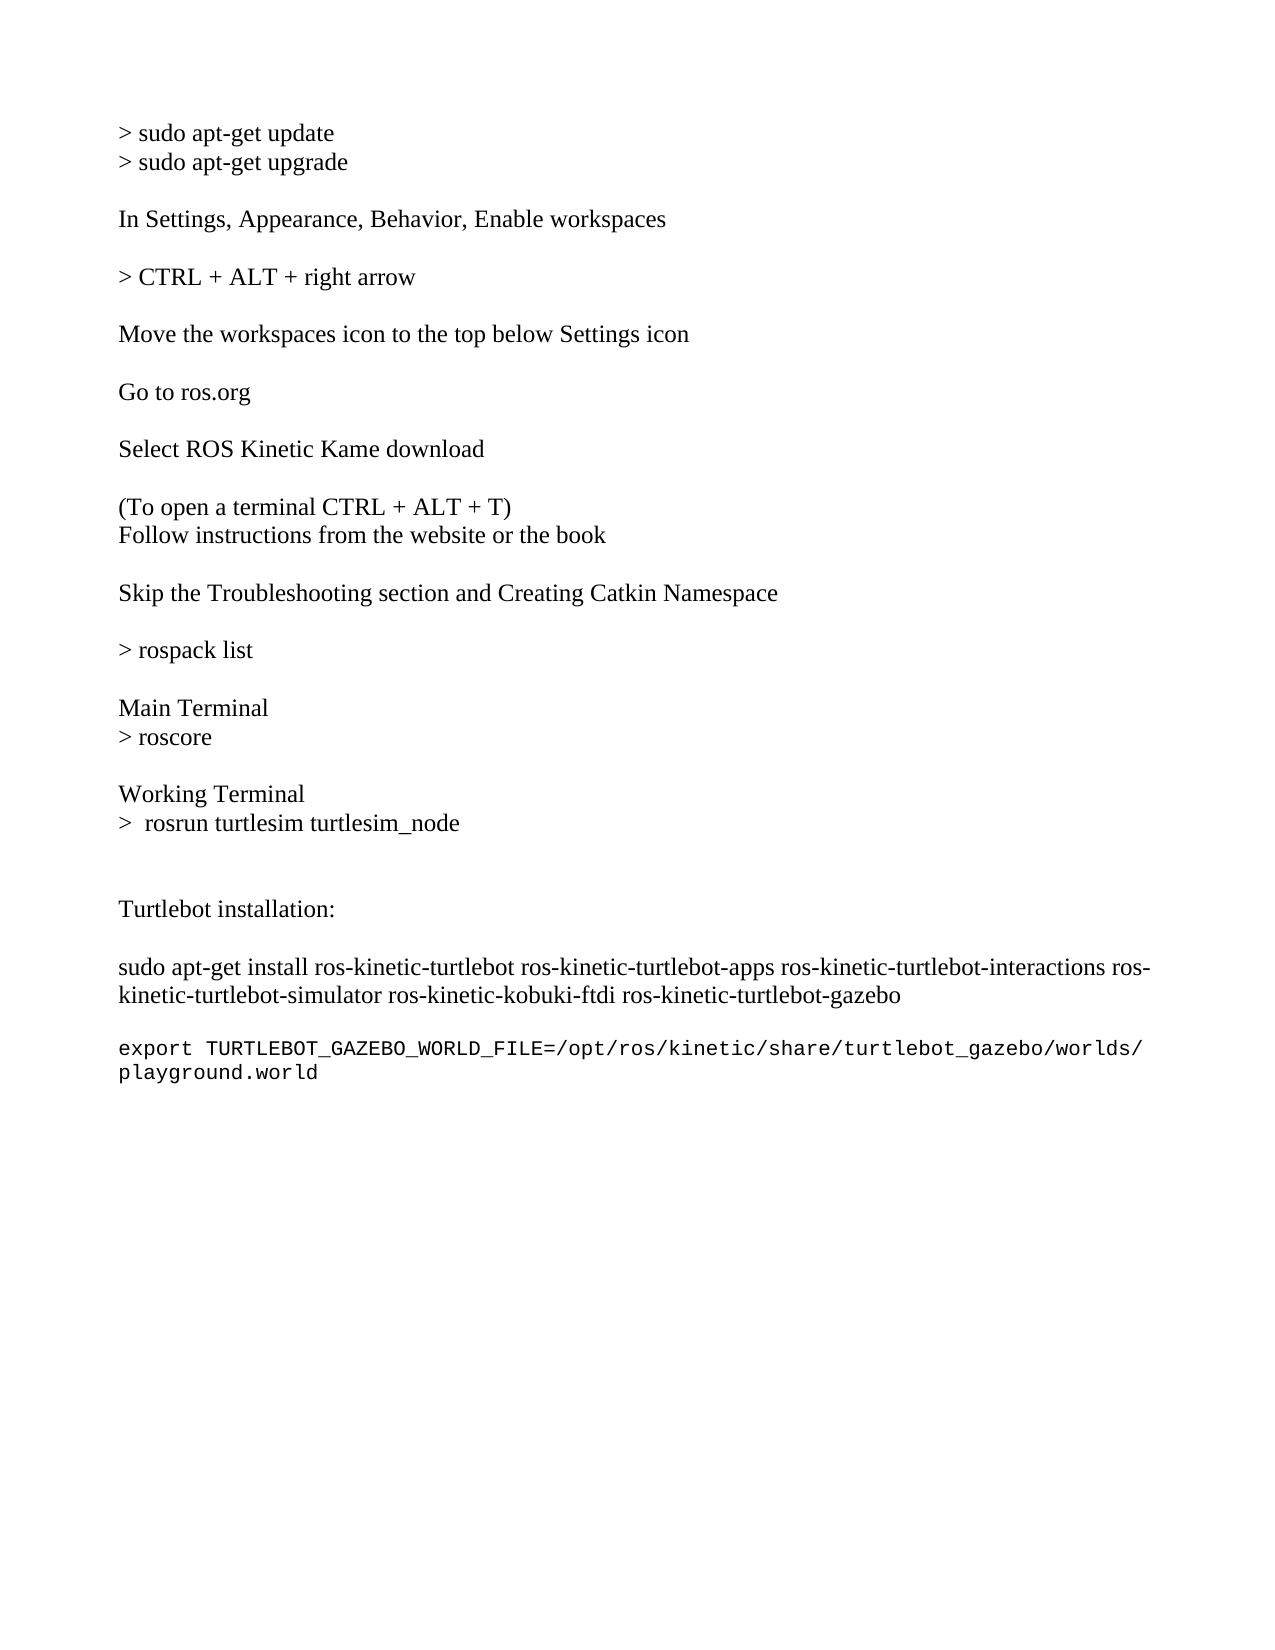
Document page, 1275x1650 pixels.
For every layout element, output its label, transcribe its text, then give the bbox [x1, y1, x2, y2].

text > CTRL + ALT + right arrow [118, 262, 1157, 291]
text Follow instructions from the website or the book [118, 521, 1157, 549]
text > sudo apt-get upgrade [118, 147, 1157, 176]
text Go to ros.org [118, 377, 1157, 406]
text > sudo apt-get update [118, 118, 1157, 147]
text Working Terminal [118, 779, 1157, 808]
text Skip the Troubleshooting section and Creating Catkin Namespace [118, 578, 1157, 607]
text sudo apt-get install ros-kinetic-turtlebot ros-kinetic-turtlebot-apps ros-kinetic-turtlebot-interactions ros-kinetic-turtlebot-simulator ros-kinetic-kobuki-ftdi ros-kinetic-turtlebot-gazebo [118, 952, 1157, 1009]
text Move the workspaces icon to the top below Settings icon [118, 319, 1157, 348]
text Main Terminal [118, 693, 1157, 722]
text > roscore [118, 722, 1157, 751]
text In Settings, Appearance, Behavior, Enable workspaces [118, 204, 1157, 233]
text > rosrun turtlesim turtlesim_node [118, 808, 1157, 837]
text Select ROS Kinetic Kame download [118, 434, 1157, 463]
text Turtlebot installation: [118, 894, 1157, 923]
text > rospack list [118, 636, 1157, 664]
text export TURTLEBOT_GAZEBO_WORLD_FILE=/opt/ros/kinetic/share/turtlebot_gazebo/worlds/playground.world [118, 1038, 1157, 1085]
text (To open a terminal CTRL + ALT + T) [118, 492, 1157, 521]
